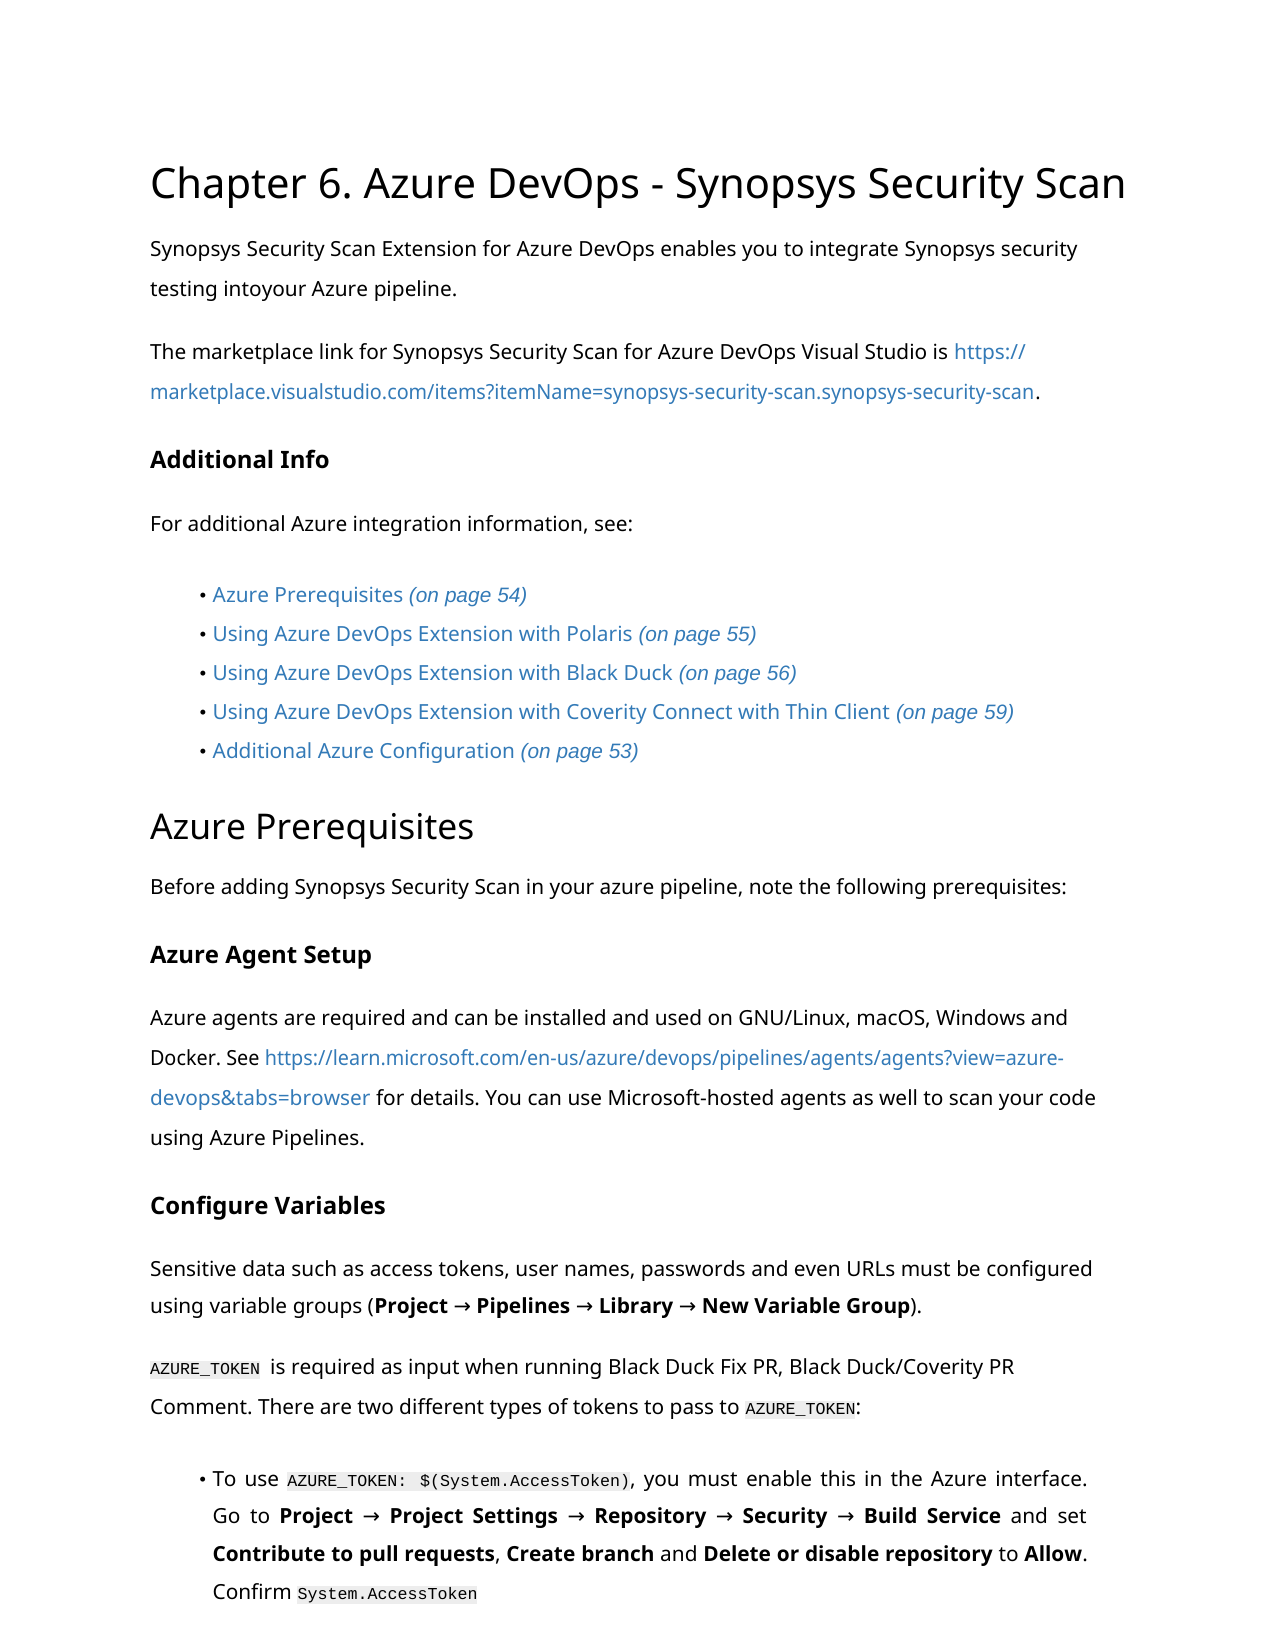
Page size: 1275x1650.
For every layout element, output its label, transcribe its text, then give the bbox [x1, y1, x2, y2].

subtitle Additional Info [150, 443, 1142, 476]
text Azure agents are required and can be installed and used on GNU/Linux, macOS, Windows and Docker. See https://learn.microsoft.com/en-us/azure/devops/pipelines/agents/agents?view=azure- [150, 1003, 1087, 1072]
subtitle Chapter 6. Azure DevOps - Synopsys Security Scan [150, 154, 1142, 211]
subtitle Azure Prerequisites [150, 802, 1142, 850]
text AZURE_TOKEN is required as input when running Black Duck Fix PR, Black Duck/Coverity PR Comment. There are two different types of tokens to pass to AZURE_TOKEN: [150, 1352, 1102, 1421]
list Azure Prerequisites (on page 54) [199, 580, 1142, 609]
text The marketplace link for Synopsys Security Scan for Azure DevOps Visual Studio is https:// marketplace.visualstudio.com/items?itemName=synopsys-security-scan.synopsys-security-scan. [150, 337, 1049, 406]
text Synopsys Security Scan Extension for Azure DevOps enables you to integrate Synopsys security testing intoyour Azure pipeline. [150, 234, 1142, 303]
text Sensitive data such as access tokens, user names, passwords and even URLs must be configured using variable groups (Project → Pipelines → Library → New Variable Group). [150, 1254, 1142, 1319]
text For additional Azure integration information, see: [150, 509, 1142, 537]
list To use AZURE_TOKEN: $(System.AccessToken), you must enable this in the Azure interface. Go to Project → Project Settings → Repository → Security → Build Service and set Contribute to pull requests, Create branch and Delete or disable repository to Allow. Confirm System.AccessToken [199, 1464, 1087, 1606]
text devops&tabs=browser for details. You can use Microsoft-hosted agents as well to scan your code using Azure Pipelines. [150, 1083, 1142, 1152]
list Additional Azure Configuration (on page 53) [199, 736, 1142, 764]
list Using Azure DevOps Extension with Polaris (on page 55) [199, 619, 1142, 648]
list Using Azure DevOps Extension with Black Duck (on page 56) [199, 658, 1142, 686]
text Before adding Synopsys Security Scan in your azure pipeline, note the following prerequisites: [150, 872, 1142, 900]
subtitle Azure Agent Setup [150, 938, 1142, 970]
subtitle Configure Variables [150, 1189, 1142, 1221]
list Using Azure DevOps Extension with Coverity Connect with Thin Client (on page 59) [199, 697, 1142, 725]
